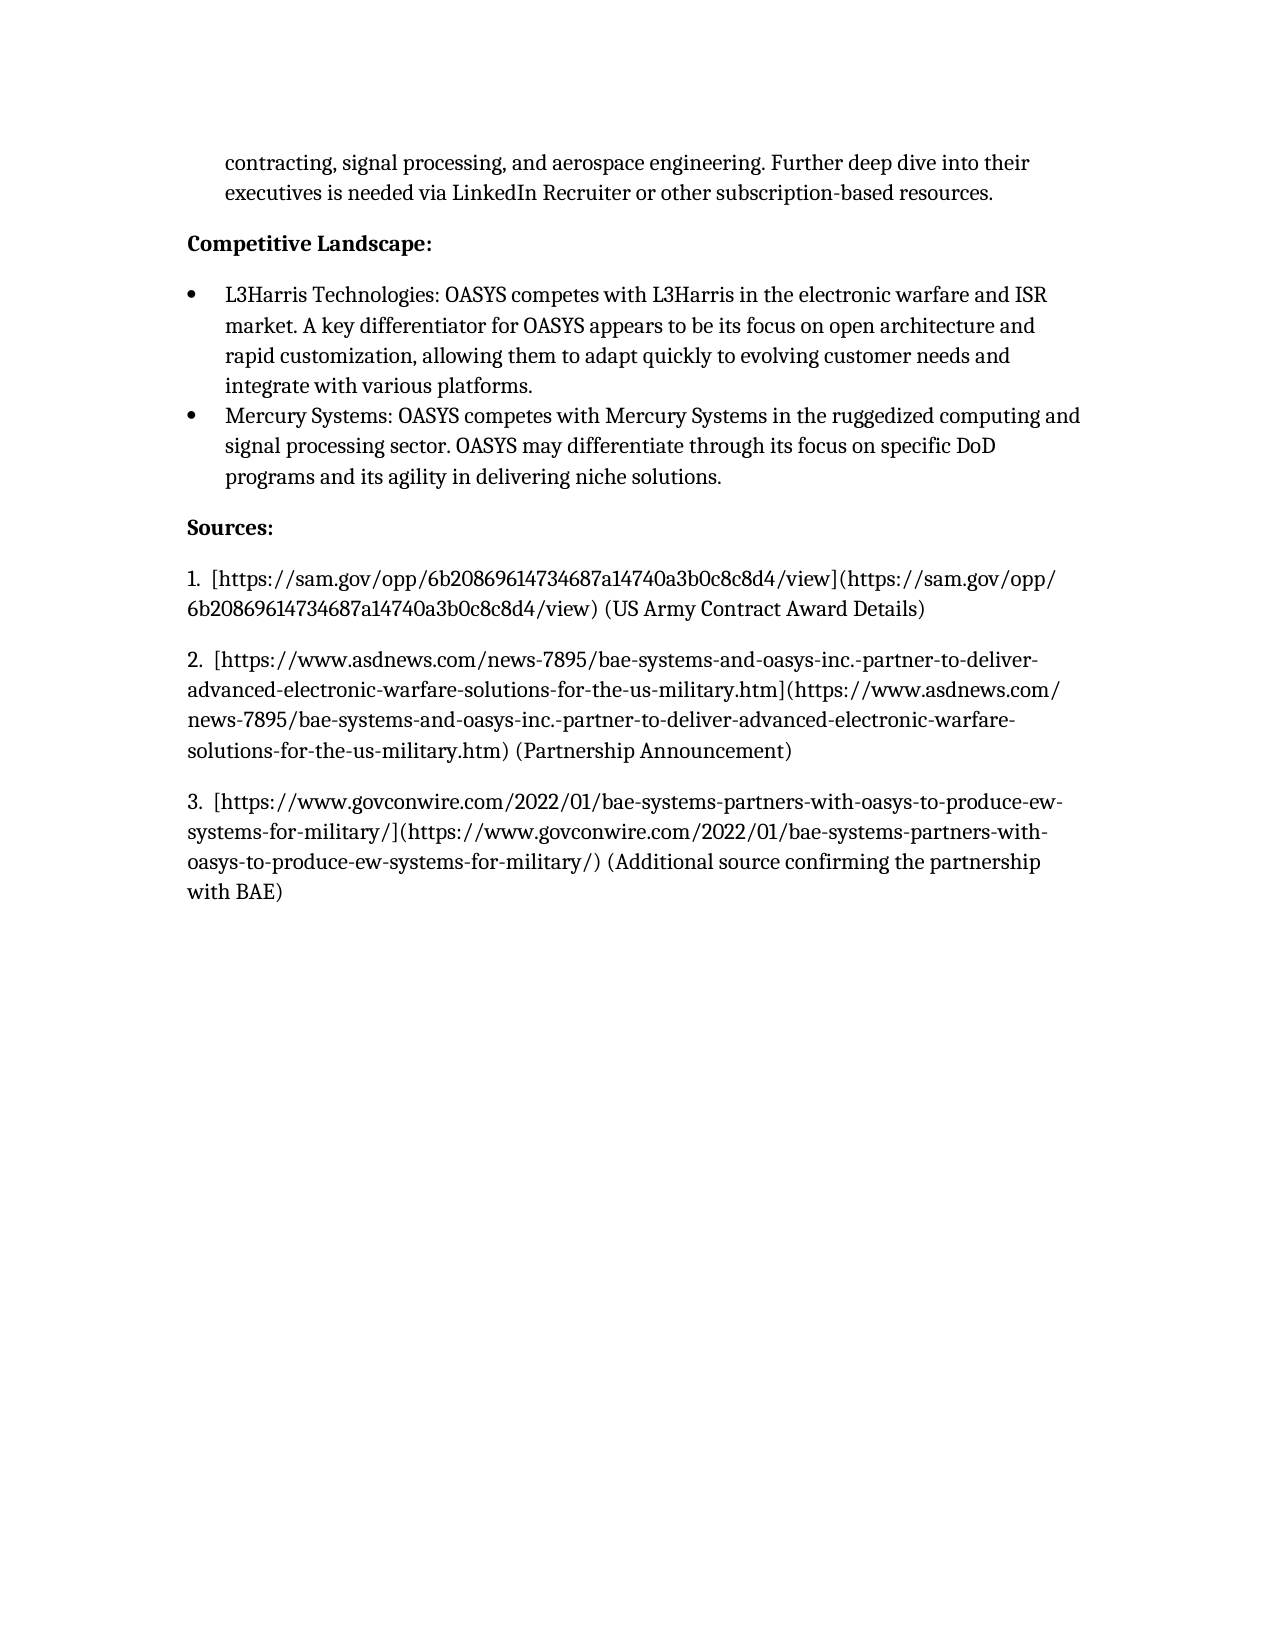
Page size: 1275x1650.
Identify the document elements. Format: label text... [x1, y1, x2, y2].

list Mercury Systems: OASYS competes with Mercury Systems in the ruggedized computing and signal processing sector. OASYS may differentiate through its focus on specific DoD programs and its agility in delivering niche solutions. [187, 403, 1087, 490]
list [187, 150, 1087, 207]
text 1. [https://sam.gov/opp/6b20869614734687a14740a3b0c8c8d4/view](https://sam.gov/opp/6b20869614734687a14740a3b0c8c8d4/view) (US Army Contract Award Details) [187, 566, 1087, 622]
list L3Harris Technologies: OASYS competes with L3Harris in the electronic warfare and ISR market. A key differentiator for OASYS appears to be its focus on open architecture and rapid customization, allowing them to adapt quickly to evolving customer needs and integrate with various platforms. [187, 282, 1087, 399]
text Competitive Landscape: [187, 231, 1087, 258]
text 2. [https://www.asdnews.com/news-7895/bae-systems-and-oasys-inc.-partner-to-deliver-advanced-electronic-warfare-solutions-for-the-us-military.htm](https://www.asdnews.com/news-7895/bae-systems-and-oasys-inc.-partner-to-deliver-advanced-electronic-warfare-solutions-for-the-us-military.htm) (Partnership Announcement) [187, 647, 1087, 764]
text 3. [https://www.govconwire.com/2022/01/bae-systems-partners-with-oasys-to-produce-ew-systems-for-military/](https://www.govconwire.com/2022/01/bae-systems-partners-with-oasys-to-produce-ew-systems-for-military/) (Additional source confirming the partnership with BAE) [187, 788, 1087, 906]
text Sources: [187, 514, 1087, 541]
